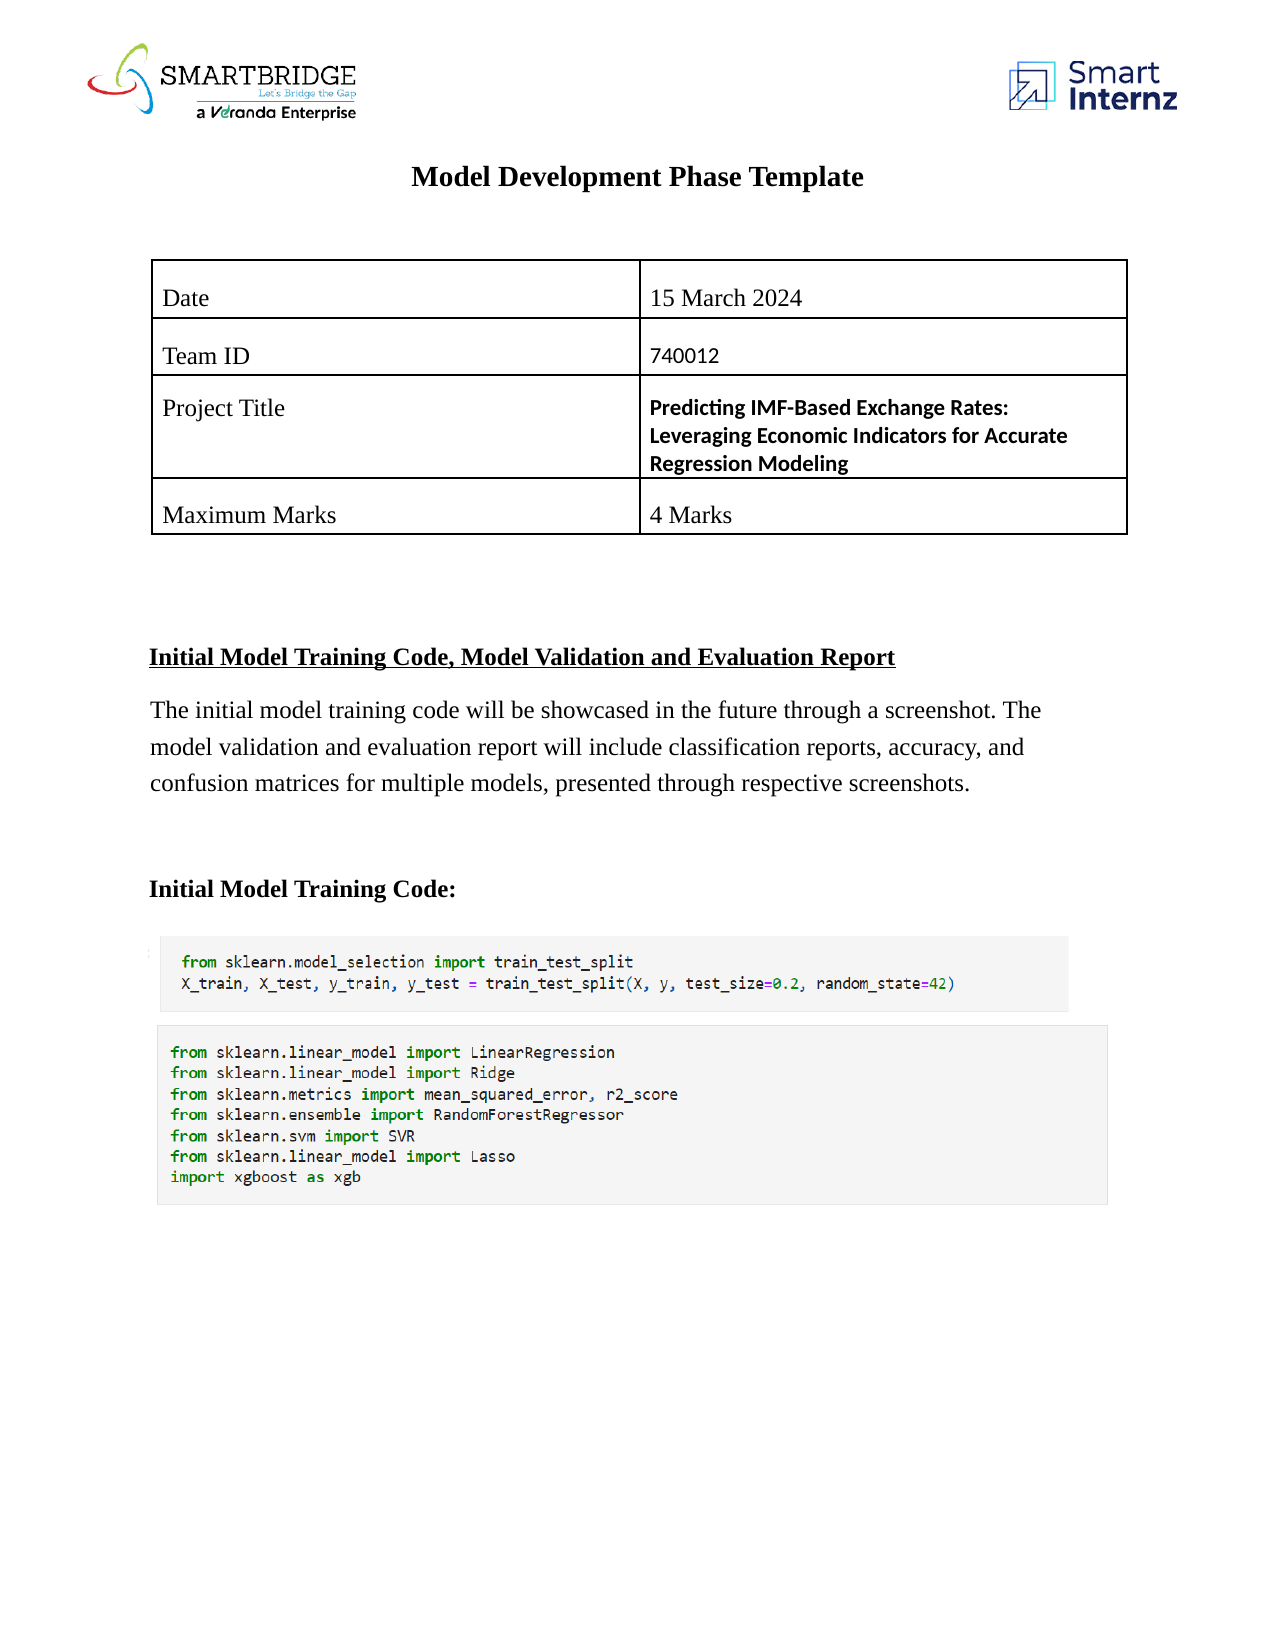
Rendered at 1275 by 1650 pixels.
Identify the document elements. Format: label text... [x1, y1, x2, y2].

text The initial model training code will be showcased in the future through a screenshot. The model validation and evaluation report will include classification reports, accuracy, and confusion matrices for multiple models, presented through respective screenshots. [150, 695, 1111, 797]
picture [148, 936, 1069, 1024]
table_header 15 March 2024 [641, 261, 1126, 317]
picture [148, 1025, 1110, 1205]
table_cell Project Title [153, 376, 639, 477]
table_cell Predicting IMF-Based Exchange Rates: Leveraging Economic Indicators for Accurate Regression Modeling [641, 376, 1126, 477]
table_cell Team ID [153, 319, 639, 373]
table_cell Maximum Marks [153, 479, 639, 533]
picture [1004, 61, 1182, 110]
table_header Date [153, 261, 639, 317]
picture [73, 20, 371, 143]
text Initial Model Training Code, Model Validation and Evaluation Report [148, 642, 1111, 671]
table_cell 4 Marks [641, 479, 1126, 533]
text Model Development Phase Template [164, 159, 1111, 193]
text Initial Model Training Code: [148, 874, 1111, 903]
table_cell 740012 [641, 319, 1126, 373]
